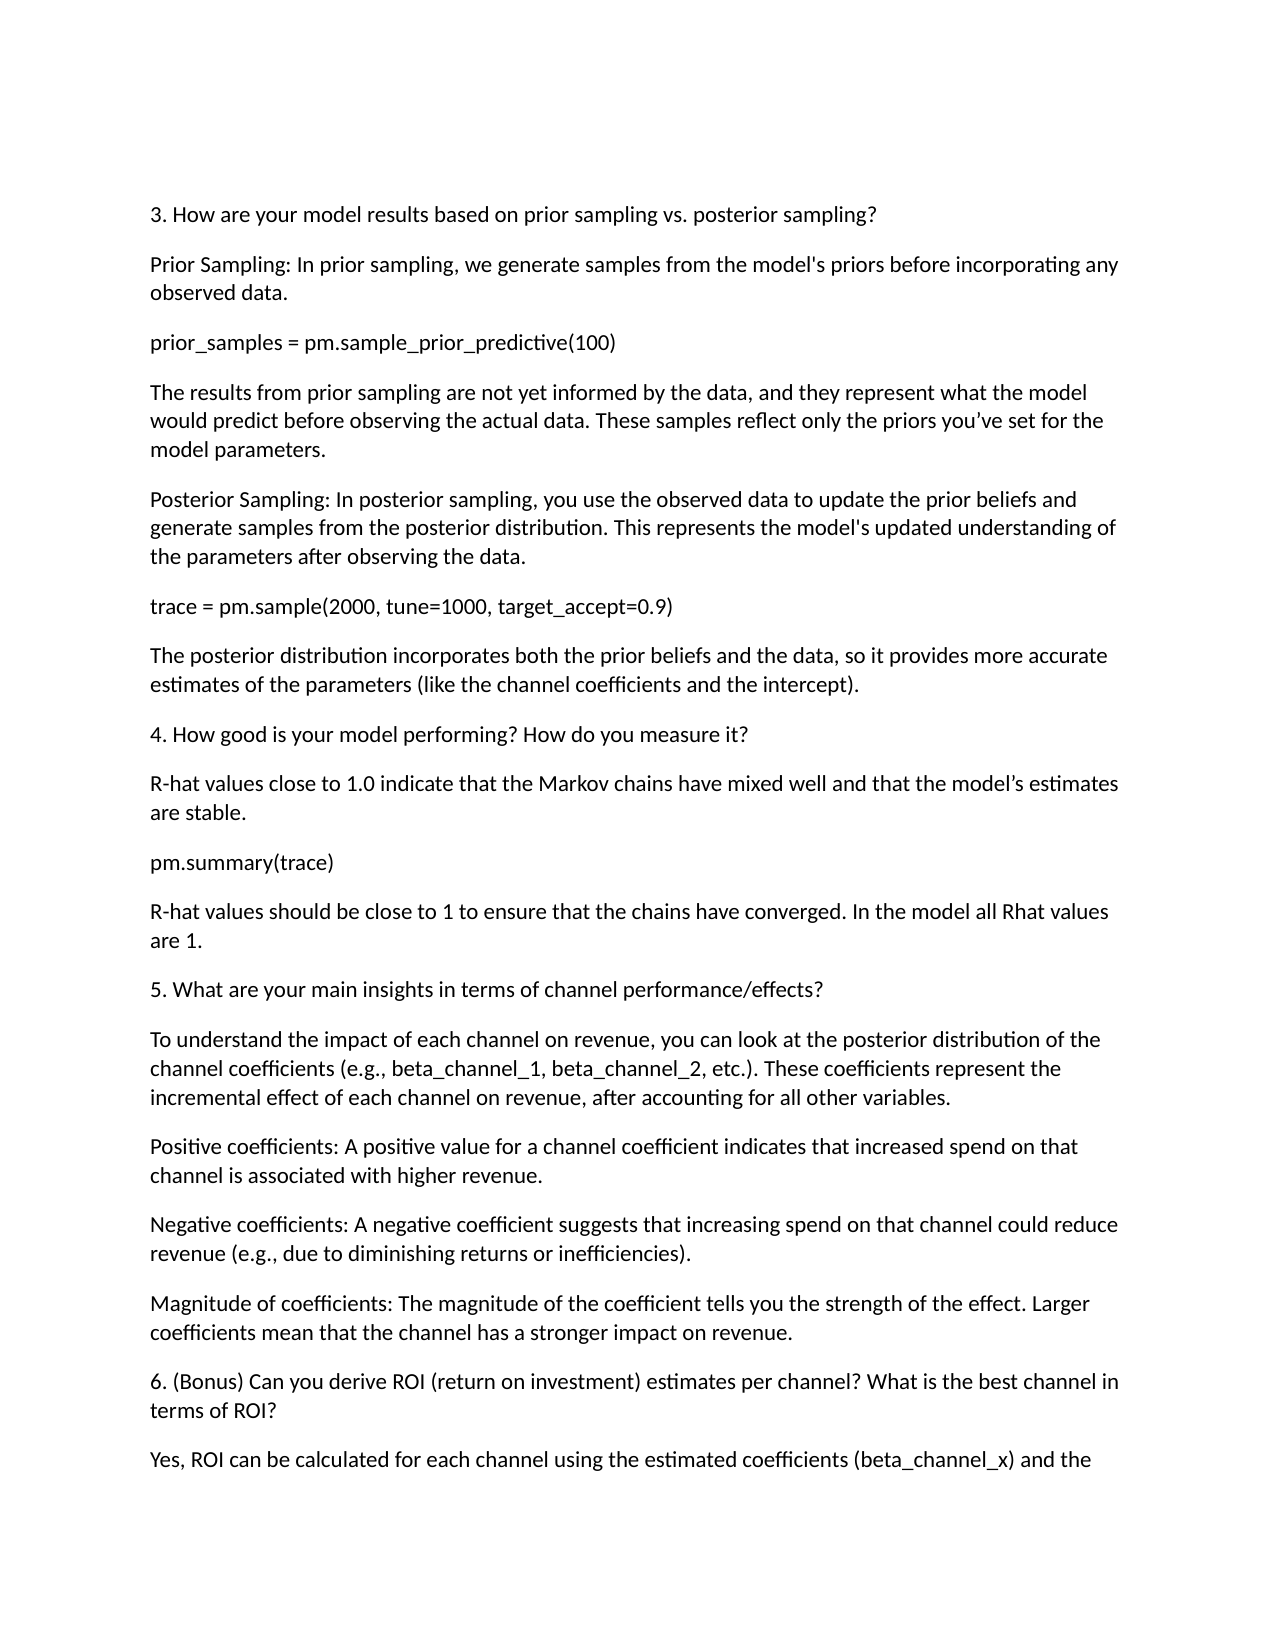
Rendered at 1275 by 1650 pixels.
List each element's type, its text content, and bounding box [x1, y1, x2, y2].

text Negative coefficients: A negative coefficient suggests that increasing spend on that channel could reduce revenue (e.g., due to diminishing returns or inefficiencies). [150, 1210, 1125, 1267]
text 3. How are your model results based on prior sampling vs. posterior sampling? [150, 199, 1125, 228]
text 4. How good is your model performing? How do you measure it? [150, 719, 1125, 748]
text pm.summary(trace) [150, 847, 1125, 876]
text The posterior distribution incorporates both the prior beliefs and the data, so it provides more accurate estimates of the parameters (like the channel coefficients and the intercept). [150, 641, 1125, 698]
text The results from prior sampling are not yet informed by the data, and they represent what the model would predict before observing the actual data. These samples reflect only the priors you’ve set for the model parameters. [150, 377, 1125, 463]
text R-hat values close to 1.0 indicate that the Markov chains have mixed well and that the model’s estimates are stable. [150, 769, 1125, 826]
text trace = pm.sample(2000, tune=1000, target_accept=0.9) [150, 591, 1125, 620]
text Prior Sampling: In prior sampling, we generate samples from the model's priors before incorporating any observed data. [150, 249, 1125, 307]
text R-hat values should be close to 1 to ensure that the chains have converged. In the model all Rhat values are 1. [150, 897, 1125, 954]
text 5. What are your main insights in terms of channel performance/effects? [150, 975, 1125, 1004]
text Magnitude of coefficients: The magnitude of the coefficient tells you the strength of the effect. Larger coefficients mean that the channel has a stronger impact on revenue. [150, 1288, 1125, 1346]
text Positive coefficients: A positive value for a channel coefficient indicates that increased spend on that channel is associated with higher revenue. [150, 1132, 1125, 1189]
text To understand the impact of each channel on revenue, you can look at the posterior distribution of the channel coefficients (e.g., beta_channel_1, beta_channel_2, etc.). These coefficients represent the incremental effect of each channel on revenue, after accounting for all other variables. [150, 1024, 1125, 1111]
text prior_samples = pm.sample_prior_predictive(100) [150, 327, 1125, 356]
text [150, 1445, 1125, 1474]
text Posterior Sampling: In posterior sampling, you use the observed data to update the prior beliefs and generate samples from the posterior distribution. This represents the model's updated understanding of the parameters after observing the data. [150, 484, 1125, 570]
text 6. (Bonus) Can you derive ROI (return on investment) estimates per channel? What is the best channel in terms of ROI? [150, 1367, 1125, 1424]
